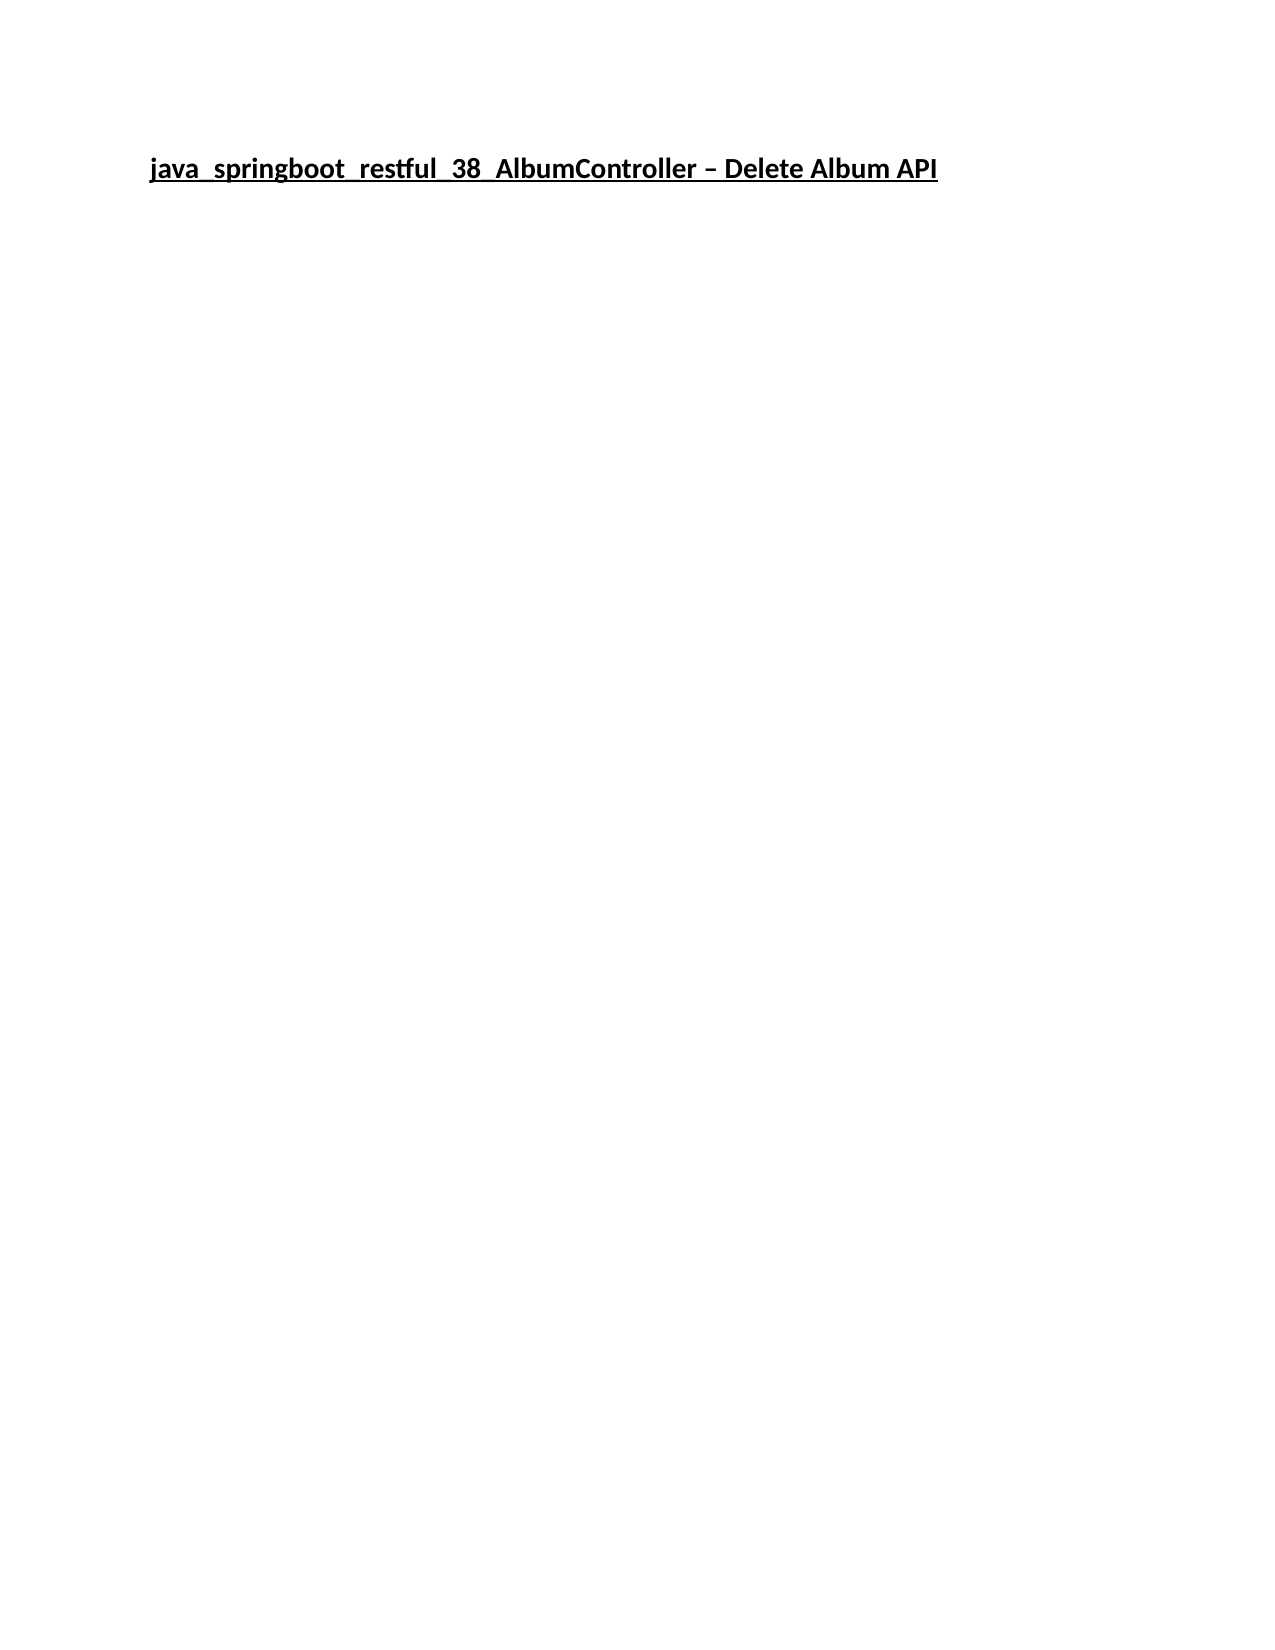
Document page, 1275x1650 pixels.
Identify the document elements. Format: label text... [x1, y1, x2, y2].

text java_springboot_restful_38_AlbumController – Delete Album API [150, 150, 1125, 186]
